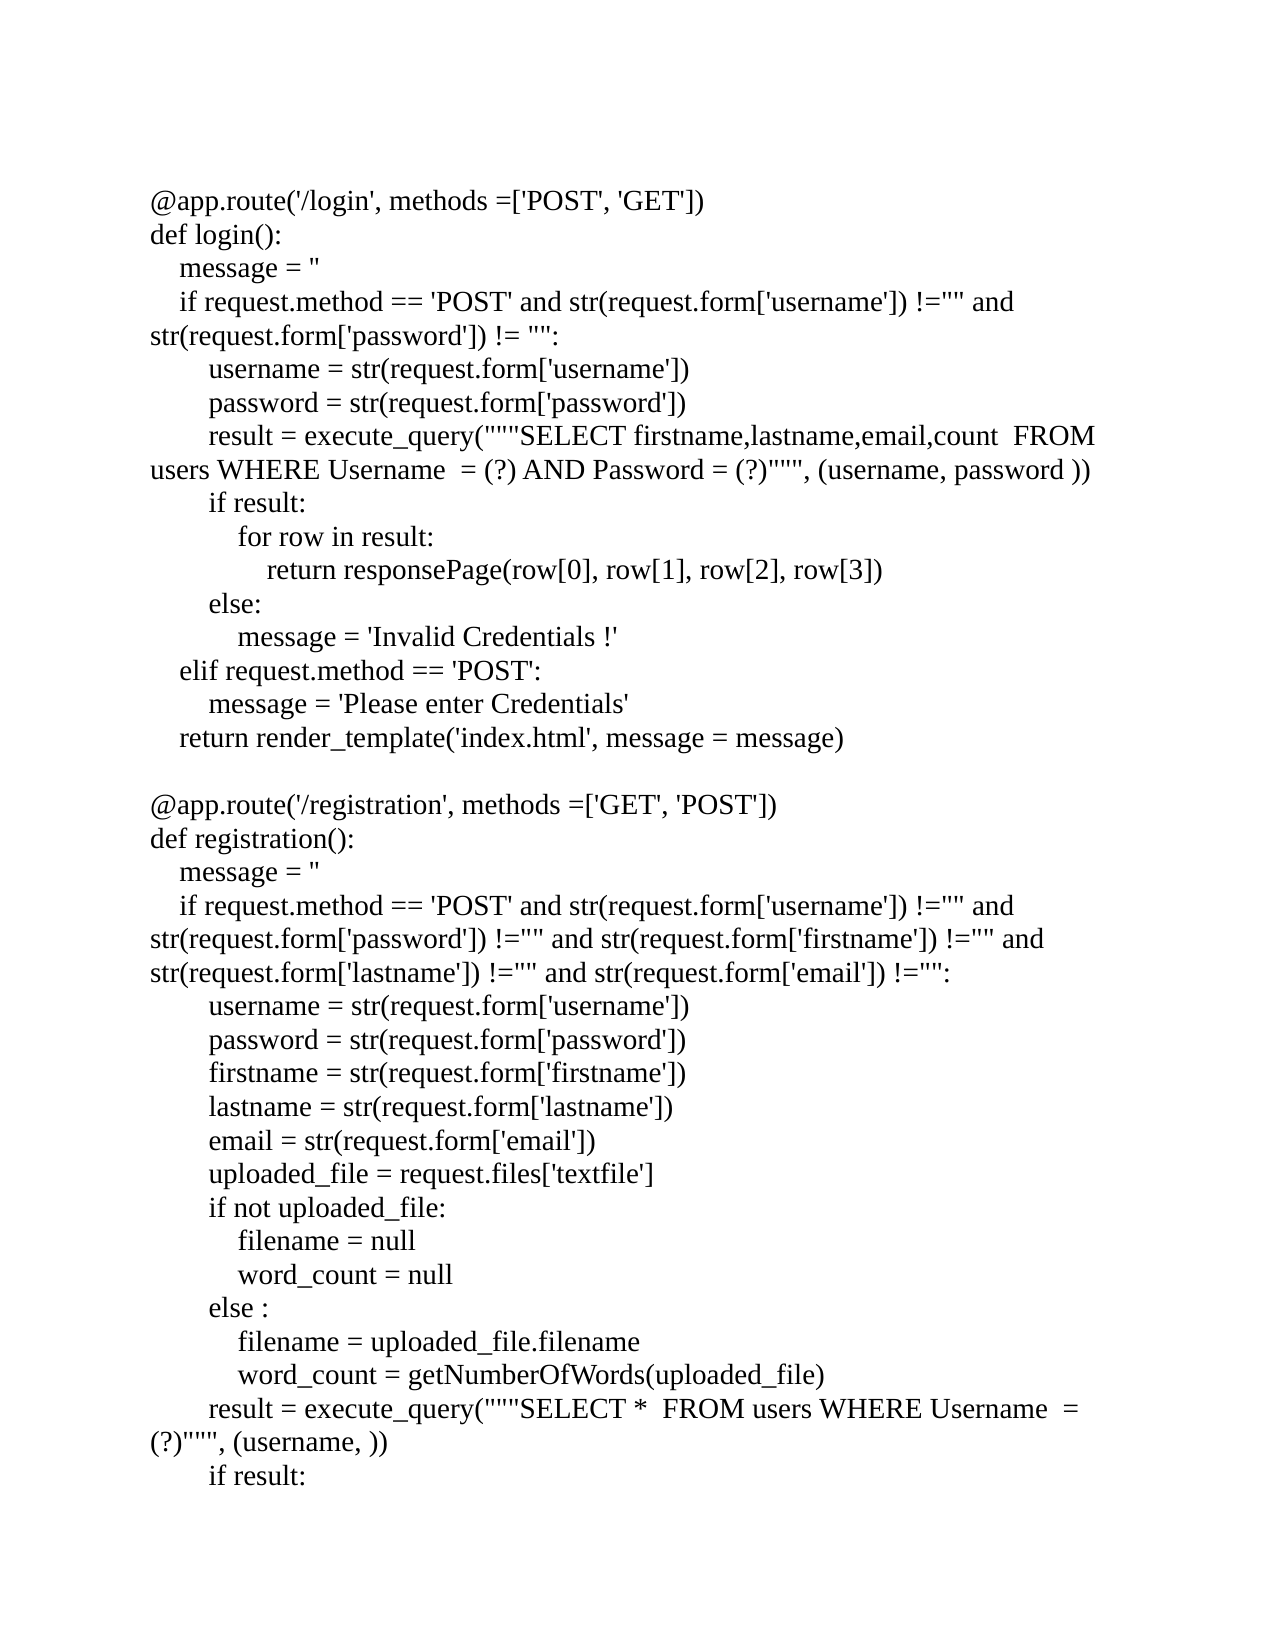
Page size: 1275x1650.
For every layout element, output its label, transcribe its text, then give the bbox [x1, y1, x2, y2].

text if result: [150, 1458, 1125, 1492]
text for row in result: [150, 519, 1125, 552]
text uploaded_file = request.files['textfile'] [150, 1156, 1125, 1190]
text @app.route('/login', methods =['POST', 'GET']) [150, 183, 1125, 217]
text if not uploaded_file: [150, 1190, 1125, 1223]
text lastname = str(request.form['lastname']) [150, 1089, 1125, 1123]
text password = str(request.form['password']) [150, 385, 1125, 418]
text email = str(request.form['email']) [150, 1123, 1125, 1156]
text message = 'Please enter Credentials' [150, 687, 1125, 720]
text if request.method == 'POST' and str(request.form['username']) !="" and str(request.form['password']) != "": [150, 284, 1125, 351]
text def registration(): [150, 821, 1125, 854]
text filename = null [150, 1223, 1125, 1257]
text word_count = getNumberOfWords(uploaded_file) [150, 1357, 1125, 1391]
text message = 'Invalid Credentials !' [150, 619, 1125, 653]
text if result: [150, 485, 1125, 519]
text message = '' [150, 251, 1125, 284]
text word_count = null [150, 1257, 1125, 1290]
text result = execute_query("""SELECT * FROM users WHERE Username = (?)""", (username, )) [150, 1391, 1125, 1458]
text password = str(request.form['password']) [150, 1022, 1125, 1056]
text username = str(request.form['username']) [150, 988, 1125, 1022]
text filename = uploaded_file.filename [150, 1324, 1125, 1357]
text result = execute_query("""SELECT firstname,lastname,email,count FROM users WHERE Username = (?) AND Password = (?)""", (username, password )) [150, 418, 1125, 485]
text username = str(request.form['username']) [150, 351, 1125, 385]
text message = '' [150, 854, 1125, 888]
text elif request.method == 'POST': [150, 653, 1125, 687]
text @app.route('/registration', methods =['GET', 'POST']) [150, 787, 1125, 821]
text else: [150, 586, 1125, 619]
text def login(): [150, 217, 1125, 251]
text return render_template('index.html', message = message) [150, 720, 1125, 754]
text else : [150, 1290, 1125, 1324]
text firstname = str(request.form['firstname']) [150, 1056, 1125, 1089]
text if request.method == 'POST' and str(request.form['username']) !="" and str(request.form['password']) !="" and str(request.form['firstname']) !="" and str(request.form['lastname']) !="" and str(request.form['email']) !="": [150, 888, 1125, 988]
text return responsePage(row[0], row[1], row[2], row[3]) [150, 552, 1125, 586]
